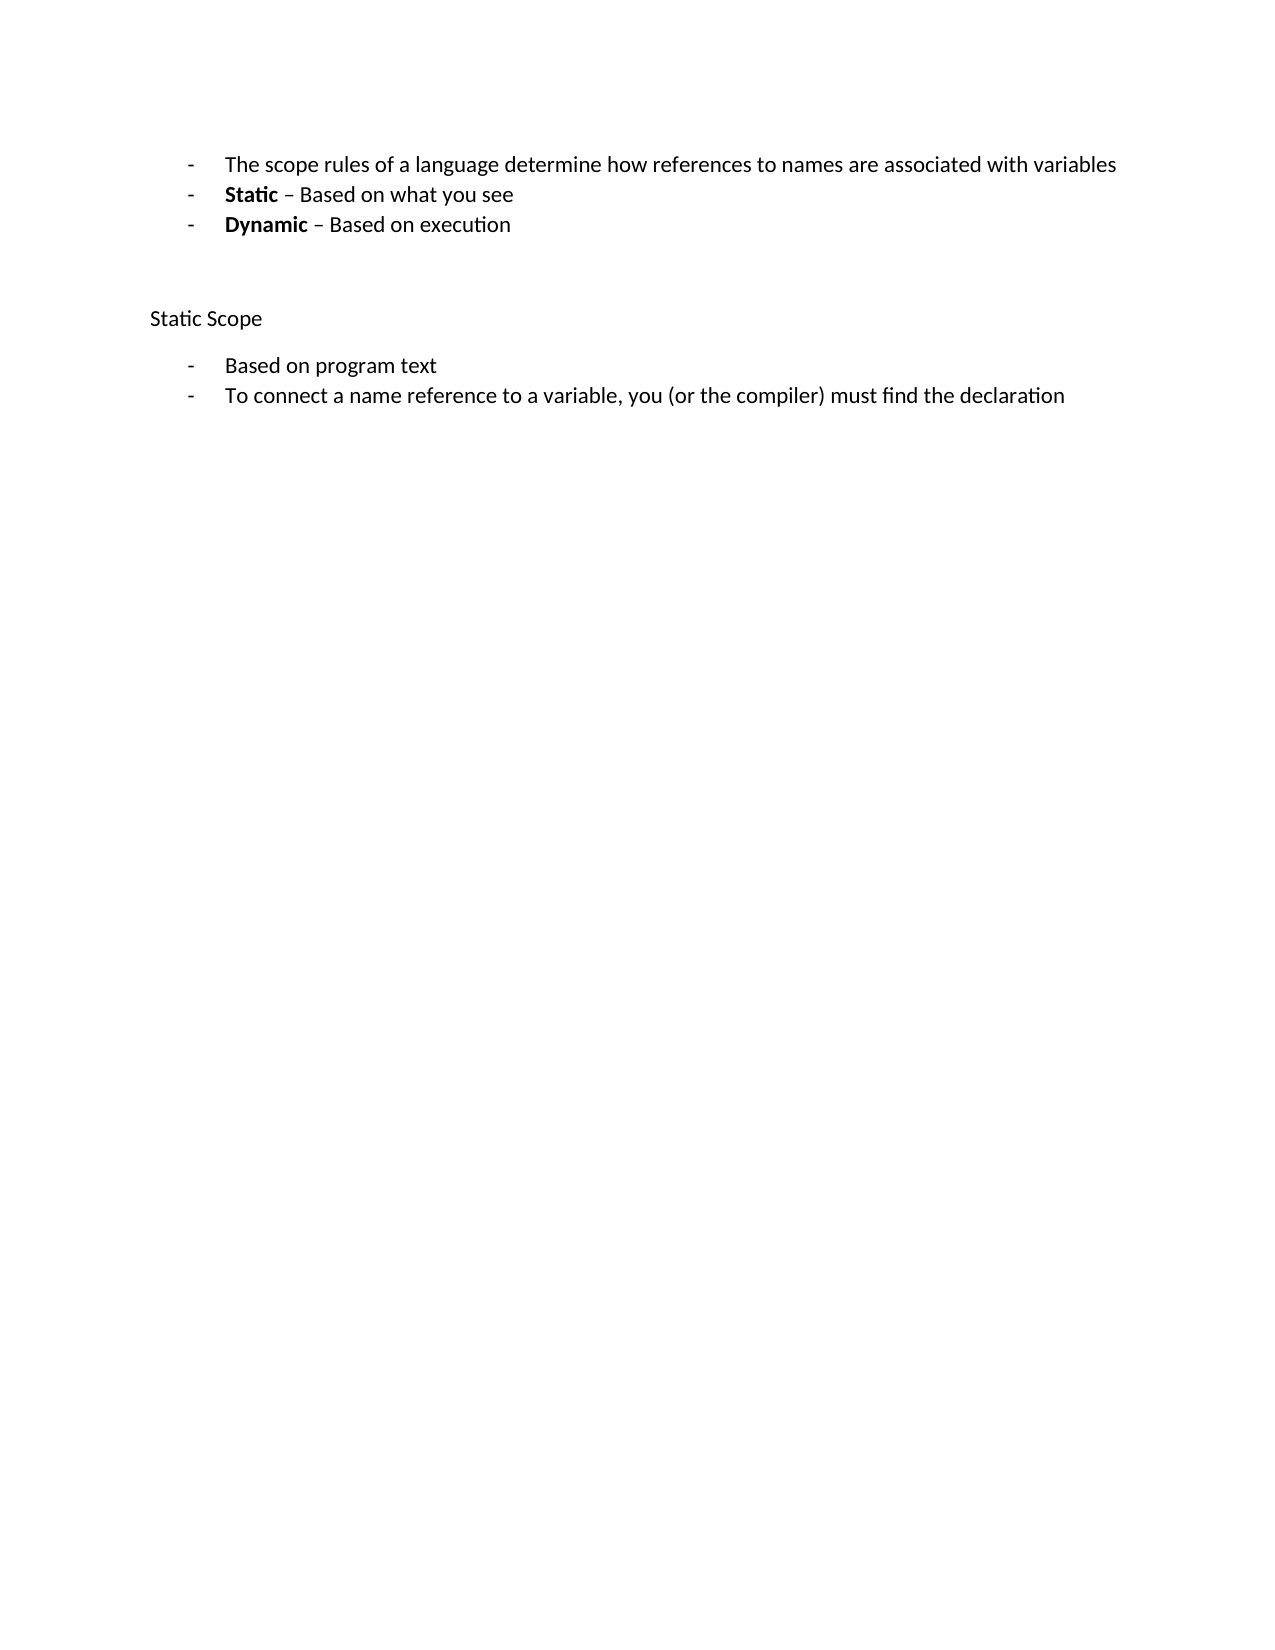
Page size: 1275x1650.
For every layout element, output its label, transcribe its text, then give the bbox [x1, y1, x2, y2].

text Static Scope [150, 304, 1125, 332]
list Dynamic – Based on execution [187, 210, 1125, 238]
list The scope rules of a language determine how references to names are associated with variables [187, 150, 1125, 178]
list Static – Based on what you see [187, 180, 1125, 208]
list To connect a name reference to a variable, you (or the compiler) must find the declaration [187, 381, 1125, 409]
list Based on program text [187, 351, 1125, 379]
